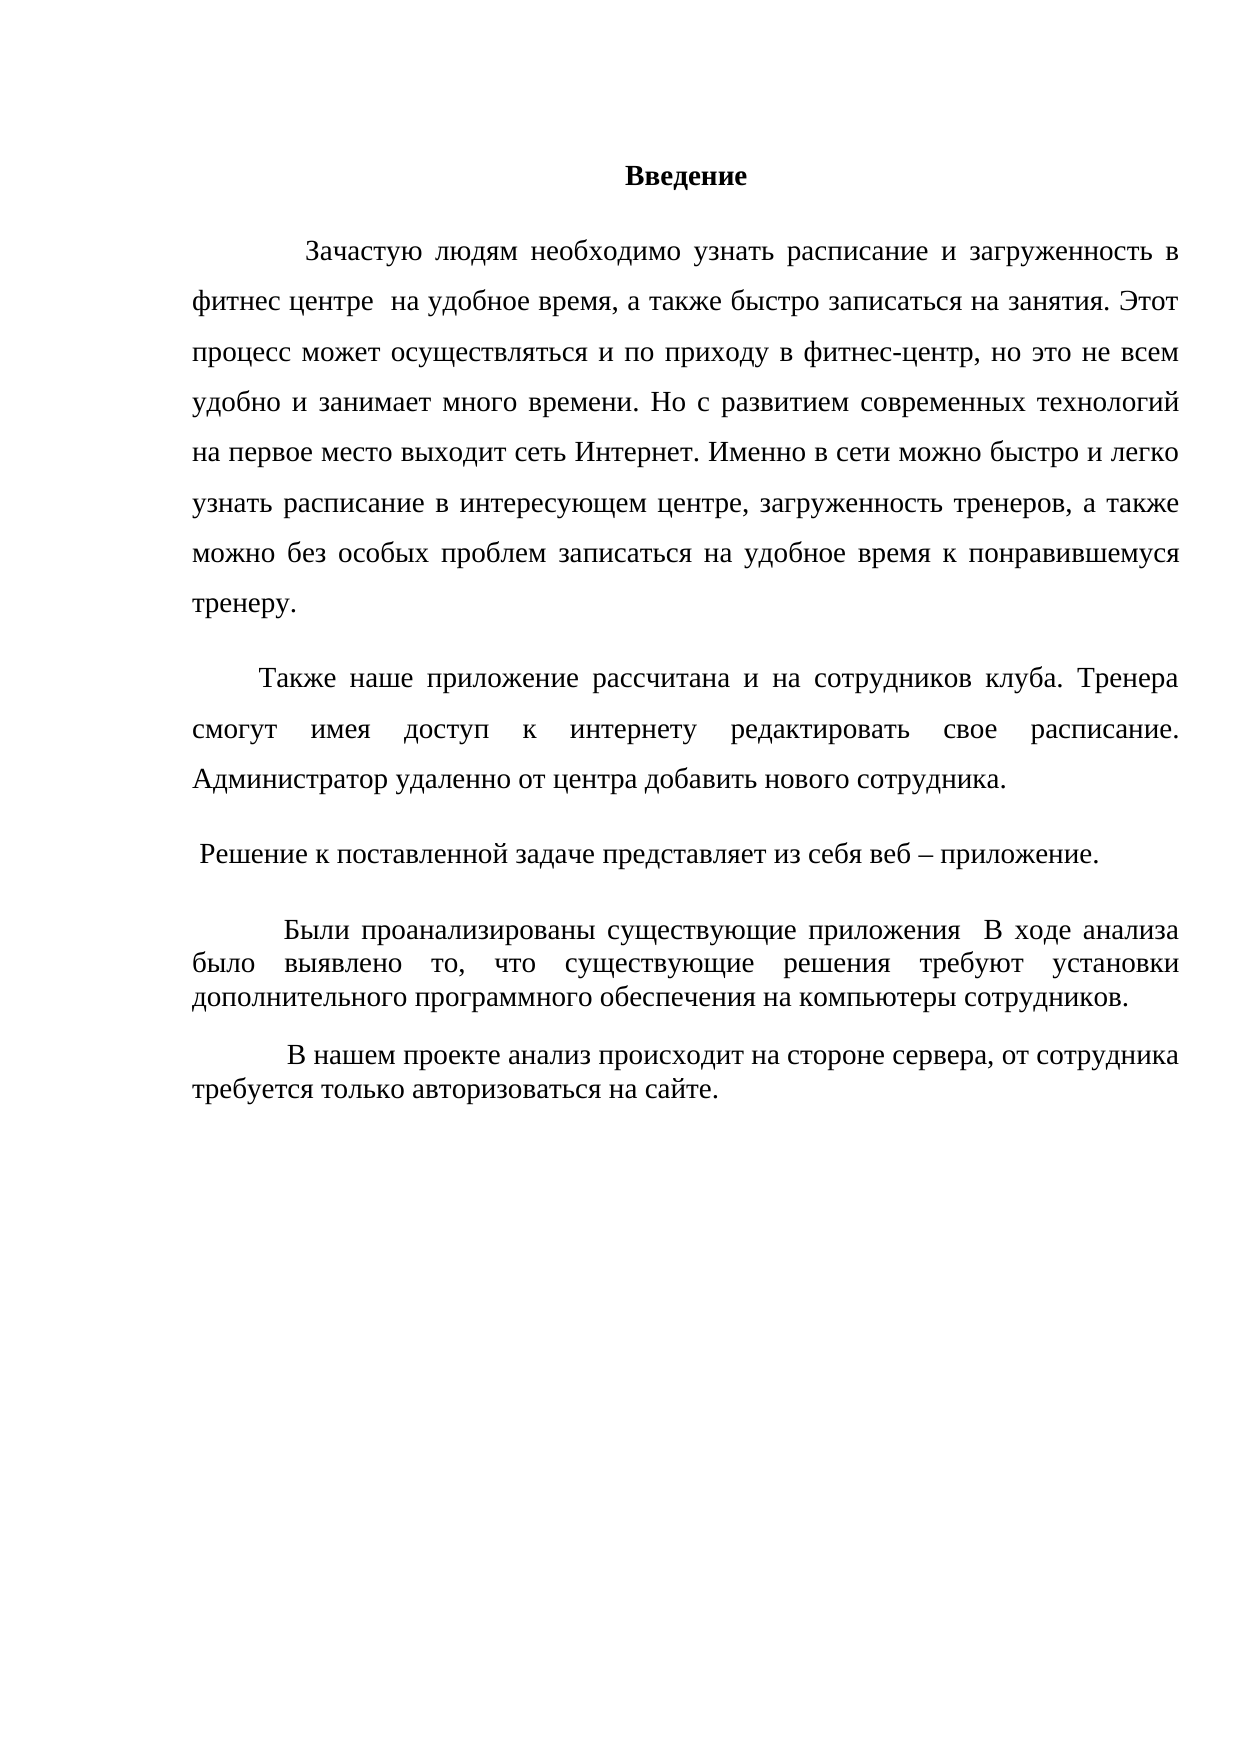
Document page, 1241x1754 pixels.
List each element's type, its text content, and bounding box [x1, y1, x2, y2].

text Зачастую людям необходимо узнать расписание и загруженность в фитнес центре на удобное время, а также быстро записаться на занятия. Этот процесс может осуществляться и по приходу в фитнес-центр, но это не всем удобно и занимает много времени. Но с развитием современных технологий на первое место выходит сеть Интернет. Именно в сети можно быстро и легко узнать расписание в интересующем центре, загруженность тренеров, а также можно без особых проблем записаться на удобное время к понравившемуся тренеру. [192, 233, 1180, 619]
text Были проанализированы существующие приложения В ходе анализа было выявлено то, что существующие решения требуют установки дополнительного программного обеспечения на компьютеры сотрудников. [192, 912, 1180, 1012]
text Введение [192, 158, 1180, 191]
text Решение к поставленной задаче представляет из себя веб – приложение. [192, 837, 1180, 870]
text Также наше приложение рассчитана и на сотрудников клуба. Тренера смогут имея доступ к интернету редактировать свое расписание. Администратор удаленно от центра добавить нового сотрудника. [192, 661, 1180, 795]
text В нашем проекте анализ происходит на стороне сервера, от сотрудника требуется только авторизоваться на сайте. [192, 1037, 1180, 1104]
